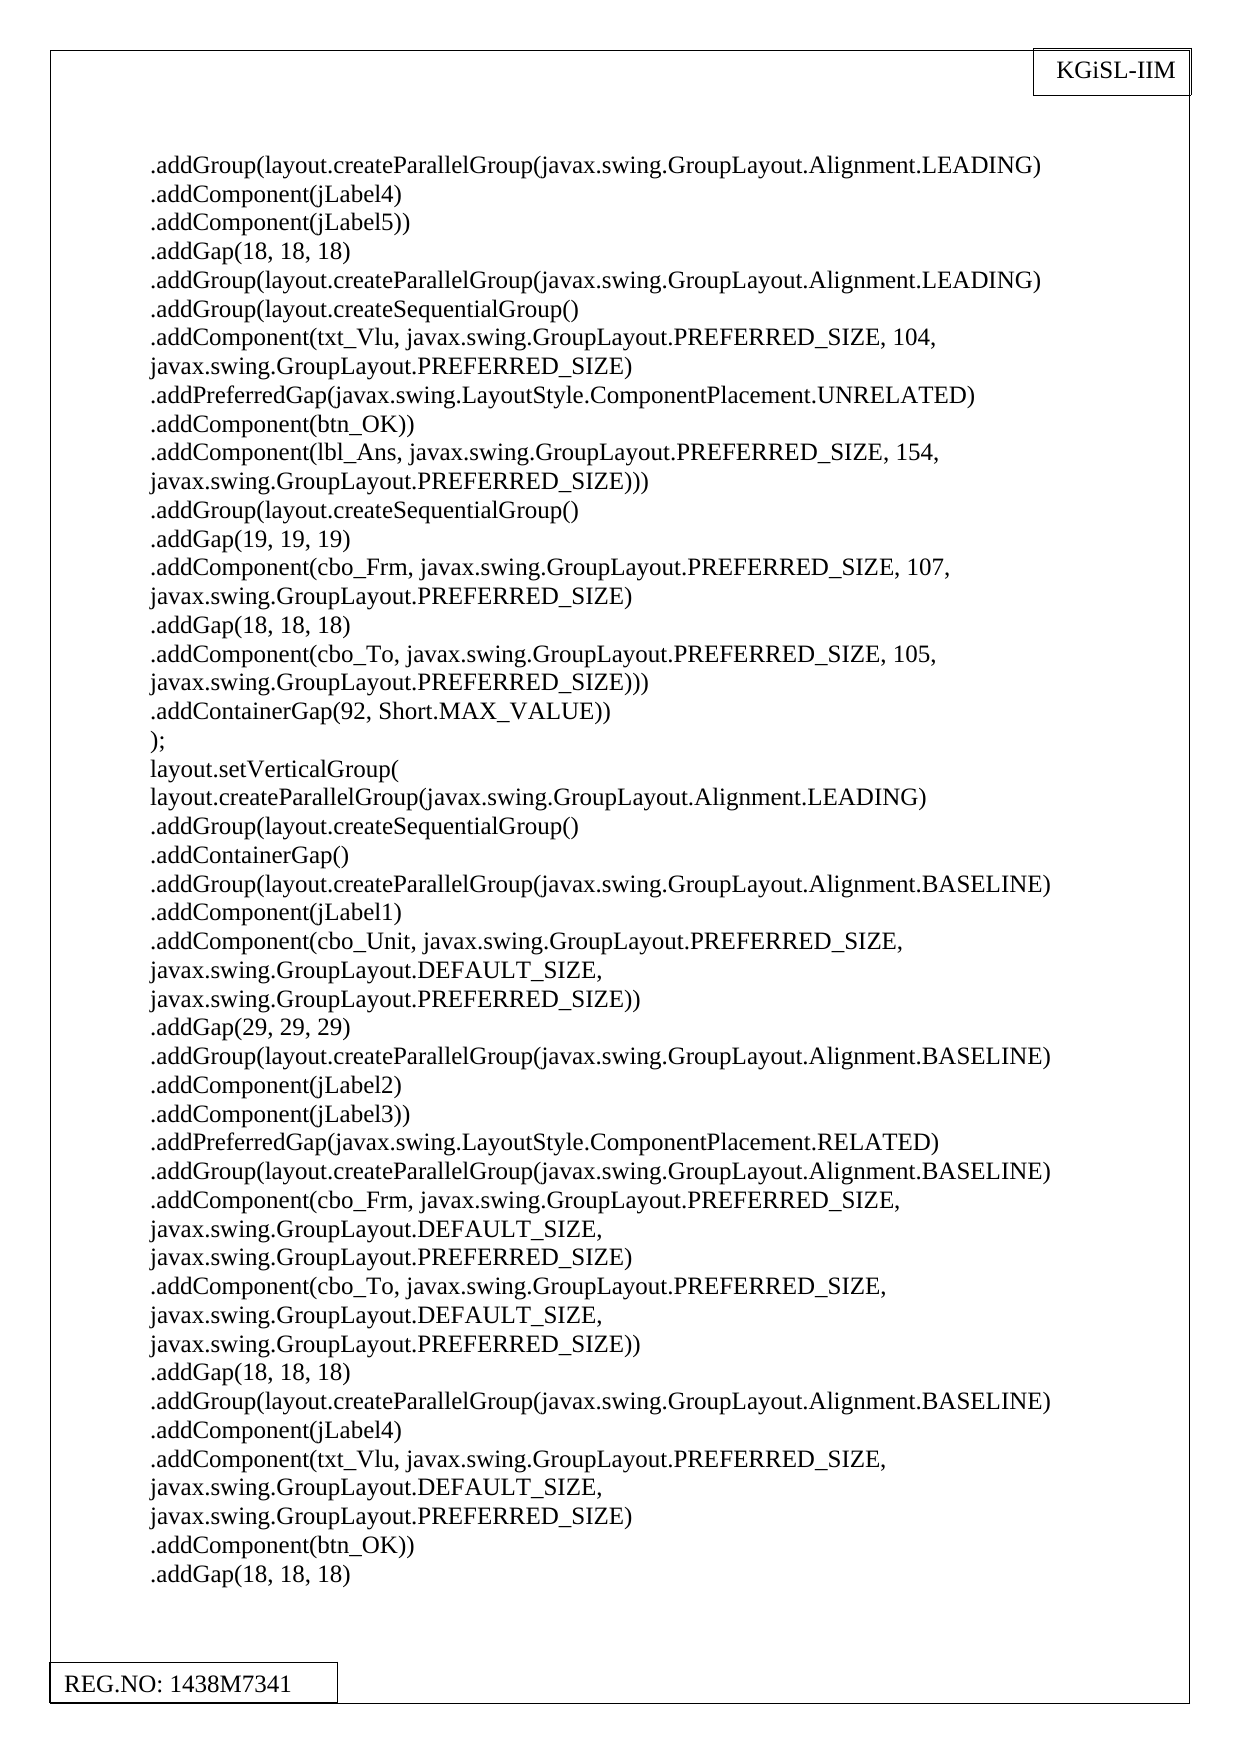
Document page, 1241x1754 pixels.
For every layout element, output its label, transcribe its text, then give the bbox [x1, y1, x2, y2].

text .addComponent(cbo_To, javax.swing.GroupLayout.PREFERRED_SIZE, 105, javax.swing.GroupLayout.PREFERRED_SIZE))) [150, 639, 1090, 696]
text .addComponent(jLabel4) [150, 1415, 1090, 1444]
text .addGap(18, 18, 18) [150, 236, 1090, 265]
text .addGroup(layout.createSequentialGroup() [150, 294, 1090, 322]
text .addGap(19, 19, 19) [150, 524, 1090, 552]
text .addGroup(layout.createParallelGroup(javax.swing.GroupLayout.Alignment.LEADING) [150, 150, 1090, 179]
text .addGroup(layout.createParallelGroup(javax.swing.GroupLayout.Alignment.LEADING) [150, 265, 1090, 294]
text .addComponent(lbl_Ans, javax.swing.GroupLayout.PREFERRED_SIZE, 154, javax.swing.GroupLayout.PREFERRED_SIZE))) [150, 437, 1090, 495]
text .addPreferredGap(javax.swing.LayoutStyle.ComponentPlacement.UNRELATED) [150, 380, 1090, 409]
text .addGroup(layout.createSequentialGroup() [150, 495, 1090, 524]
text .addComponent(jLabel3)) [150, 1099, 1090, 1127]
text .addComponent(jLabel2) [150, 1070, 1090, 1099]
text layout.setVerticalGroup( [150, 754, 1090, 782]
text .addComponent(txt_Vlu, javax.swing.GroupLayout.PREFERRED_SIZE, 104, javax.swing.GroupLayout.PREFERRED_SIZE) [150, 322, 1090, 380]
text .addComponent(cbo_To, javax.swing.GroupLayout.PREFERRED_SIZE, javax.swing.GroupLayout.DEFAULT_SIZE, javax.swing.GroupLayout.PREFERRED_SIZE)) [150, 1271, 1090, 1357]
text .addComponent(jLabel1) [150, 897, 1090, 926]
text .addGroup(layout.createSequentialGroup() [150, 811, 1090, 840]
text .addComponent(jLabel5)) [150, 207, 1090, 236]
text .addComponent(jLabel4) [150, 179, 1090, 207]
text ); [150, 725, 1090, 754]
text .addGap(29, 29, 29) [150, 1012, 1090, 1041]
text .addComponent(cbo_Frm, javax.swing.GroupLayout.PREFERRED_SIZE, javax.swing.GroupLayout.DEFAULT_SIZE, javax.swing.GroupLayout.PREFERRED_SIZE) [150, 1185, 1090, 1271]
text .addContainerGap(92, Short.MAX_VALUE)) [150, 696, 1090, 725]
text .addComponent(btn_OK)) [150, 1530, 1090, 1559]
text .addComponent(cbo_Frm, javax.swing.GroupLayout.PREFERRED_SIZE, 107, javax.swing.GroupLayout.PREFERRED_SIZE) [150, 552, 1090, 610]
text .addContainerGap() [150, 840, 1090, 869]
text .addComponent(cbo_Unit, javax.swing.GroupLayout.PREFERRED_SIZE, javax.swing.GroupLayout.DEFAULT_SIZE, javax.swing.GroupLayout.PREFERRED_SIZE)) [150, 926, 1090, 1012]
text .addGap(18, 18, 18) [150, 1357, 1090, 1386]
text .addGroup(layout.createParallelGroup(javax.swing.GroupLayout.Alignment.BASELINE) [150, 1386, 1090, 1415]
text layout.createParallelGroup(javax.swing.GroupLayout.Alignment.LEADING) [150, 782, 1090, 811]
text .addGroup(layout.createParallelGroup(javax.swing.GroupLayout.Alignment.BASELINE) [150, 1041, 1090, 1070]
text .addGroup(layout.createParallelGroup(javax.swing.GroupLayout.Alignment.BASELINE) [150, 869, 1090, 897]
text .addGroup(layout.createParallelGroup(javax.swing.GroupLayout.Alignment.BASELINE) [150, 1156, 1090, 1185]
text .addGap(18, 18, 18) [150, 1559, 1090, 1587]
text .addPreferredGap(javax.swing.LayoutStyle.ComponentPlacement.RELATED) [150, 1127, 1090, 1156]
text .addGap(18, 18, 18) [150, 610, 1090, 639]
text .addComponent(txt_Vlu, javax.swing.GroupLayout.PREFERRED_SIZE, javax.swing.GroupLayout.DEFAULT_SIZE, javax.swing.GroupLayout.PREFERRED_SIZE) [150, 1444, 1090, 1530]
text .addComponent(btn_OK)) [150, 409, 1090, 437]
